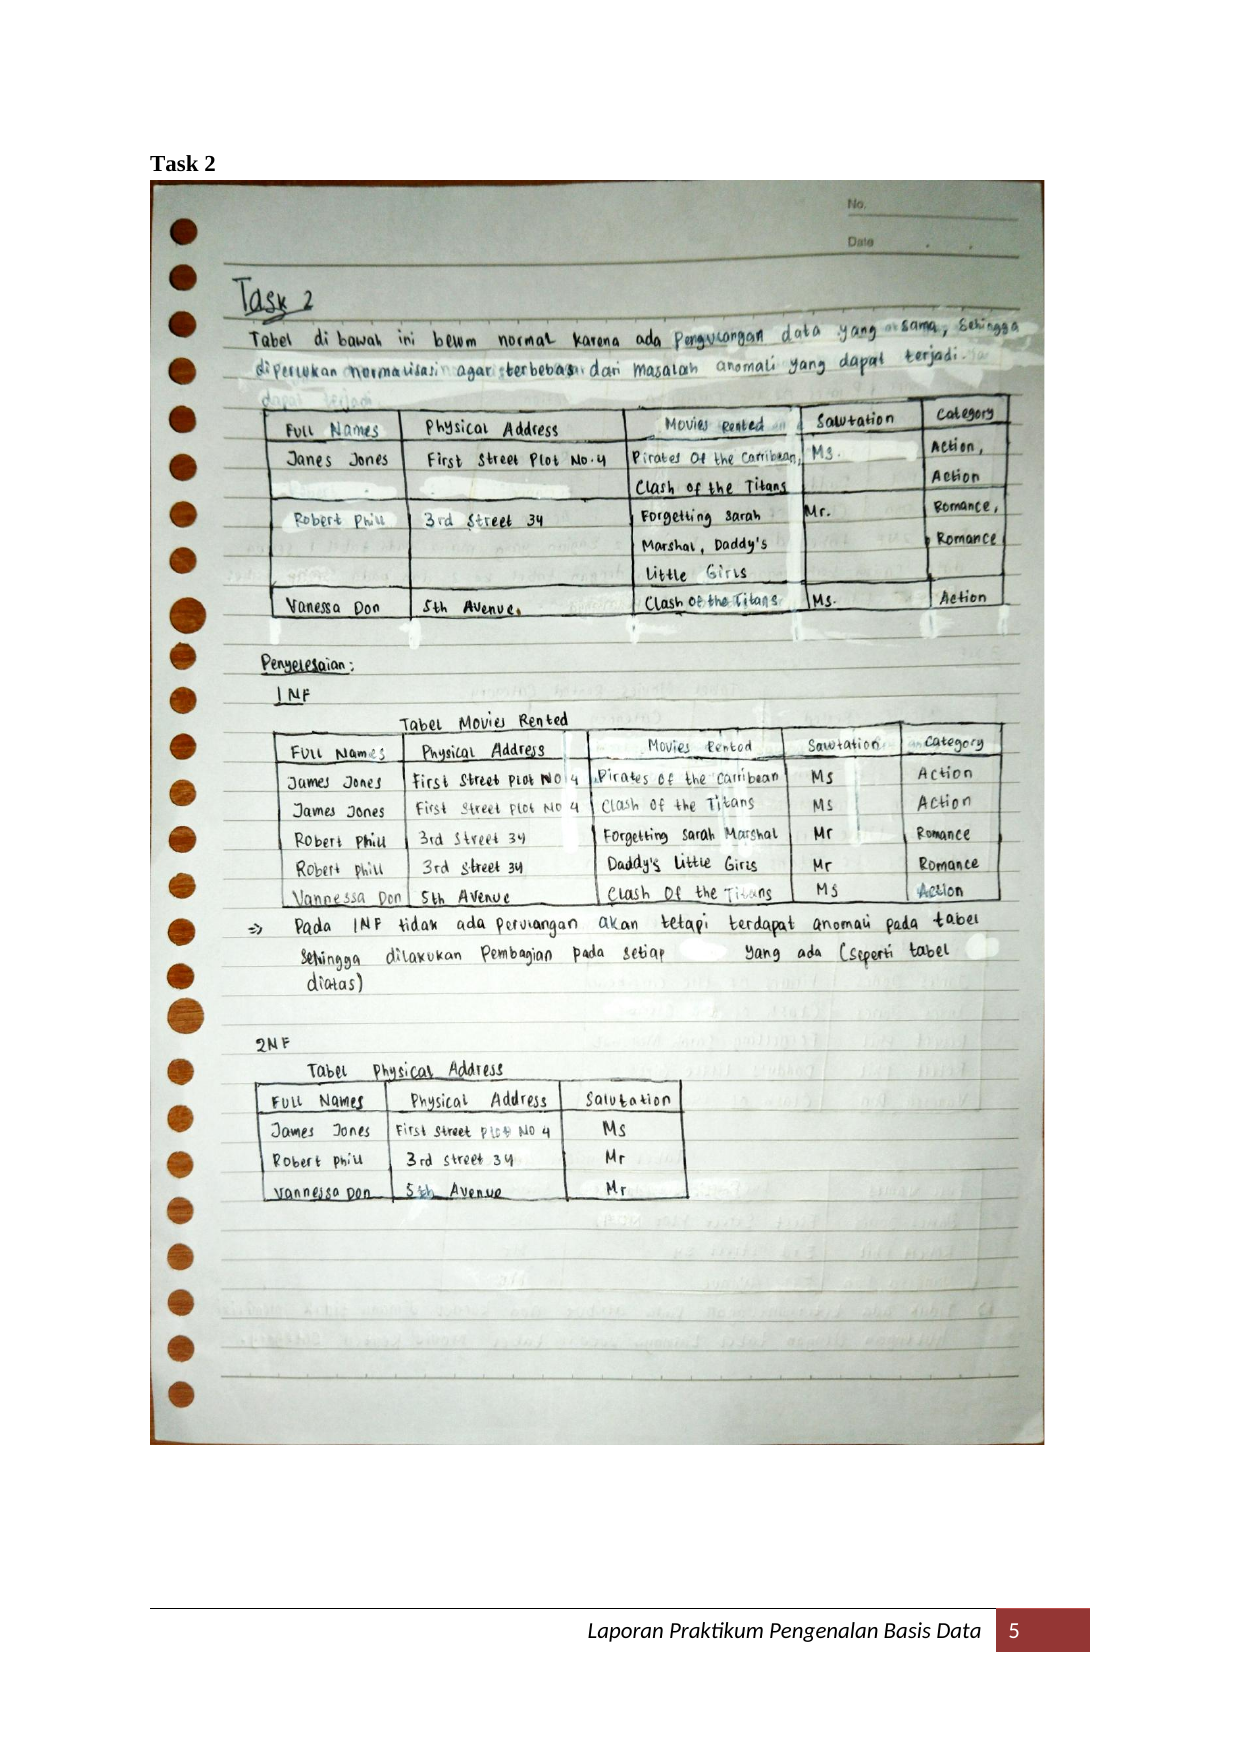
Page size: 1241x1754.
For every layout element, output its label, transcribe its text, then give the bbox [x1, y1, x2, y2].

picture [150, 180, 1045, 1445]
